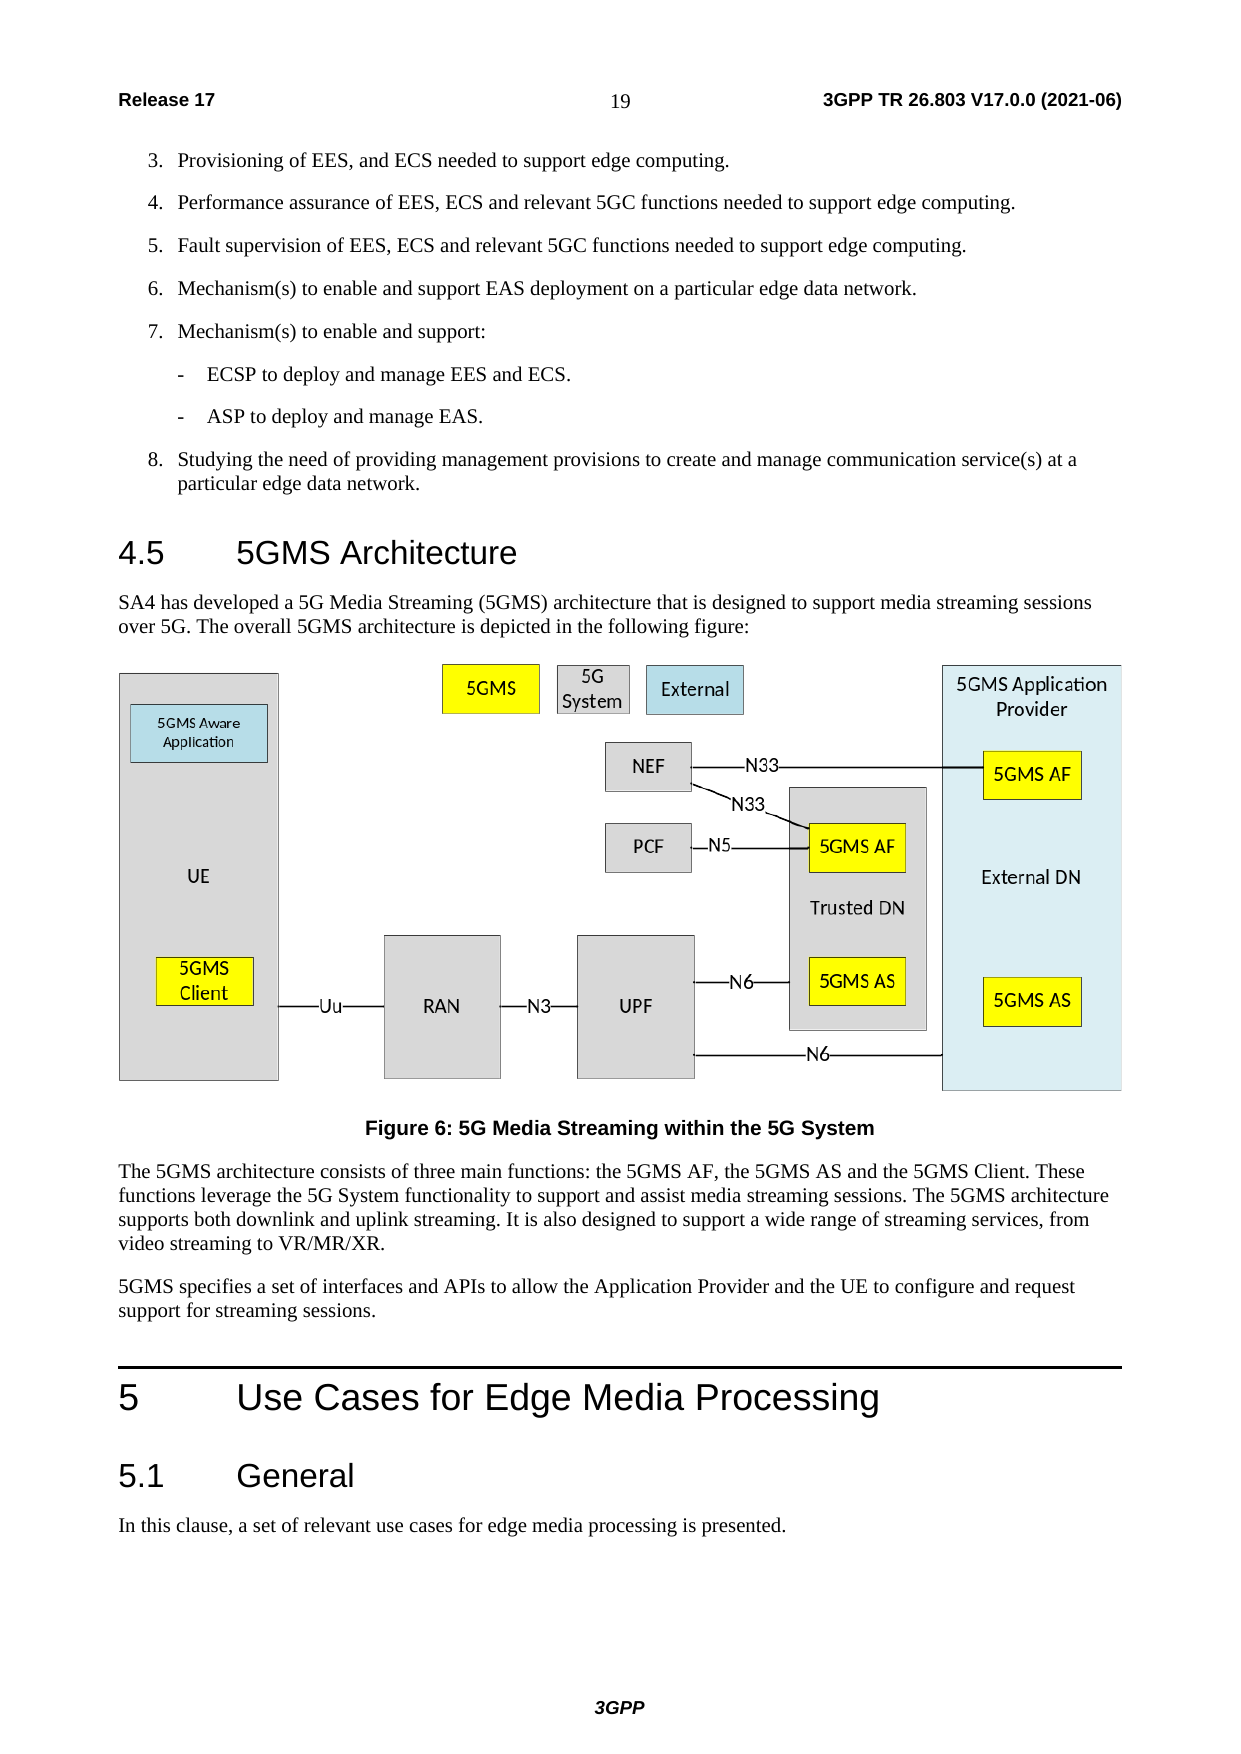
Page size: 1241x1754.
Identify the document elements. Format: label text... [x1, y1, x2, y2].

text - ASP to deploy and manage EAS. [177, 404, 1122, 428]
text 4. Performance assurance of EES, ECS and relevant 5GC functions needed to support edge computing. [148, 190, 1122, 214]
text 6. Mechanism(s) to enable and support EAS deployment on a particular edge data network. [148, 276, 1122, 300]
text SA4 has developed a 5G Media Streaming (5GMS) architecture that is designed to support media streaming sessions over 5G. The overall 5GMS architecture is depicted in the following figure: [118, 590, 1122, 638]
subtitle 5 Use Cases for Edge Media Processing [118, 1369, 1122, 1418]
text 3. Provisioning of EES, and ECS needed to support edge computing. [148, 147, 1122, 172]
text 8. Studying the need of providing management provisions to create and manage communication service(s) at a particular edge data network. [148, 447, 1122, 495]
text - ECSP to deploy and manage EES and ECS. [177, 362, 1122, 386]
text The 5GMS architecture consists of three main functions: the 5GMS AF, the 5GMS AS and the 5GMS Client. These functions leverage the 5G System functionality to support and assist media streaming sessions. The 5GMS architecture supports both downlink and uplink streaming. It is also designed to support a wide range of streaming services, from video streaming to VR/MR/XR. [118, 1159, 1122, 1255]
subtitle 5.1 General [118, 1456, 1122, 1494]
text 7. Mechanism(s) to enable and support: [148, 319, 1122, 343]
subtitle 4.5 5GMS Architecture [118, 533, 1122, 571]
text 5GMS specifies a set of interfaces and APIs to allow the Application Provider and the UE to configure and request support for streaming sessions. [118, 1274, 1122, 1322]
text 5. Fault supervision of EES, ECS and relevant 5GC functions needed to support edge computing. [148, 233, 1122, 257]
text Figure 6: 5G Media Streaming within the 5G System [118, 1116, 1122, 1140]
text In this clause, a set of relevant use cases for edge media processing is presented. [118, 1513, 1122, 1537]
